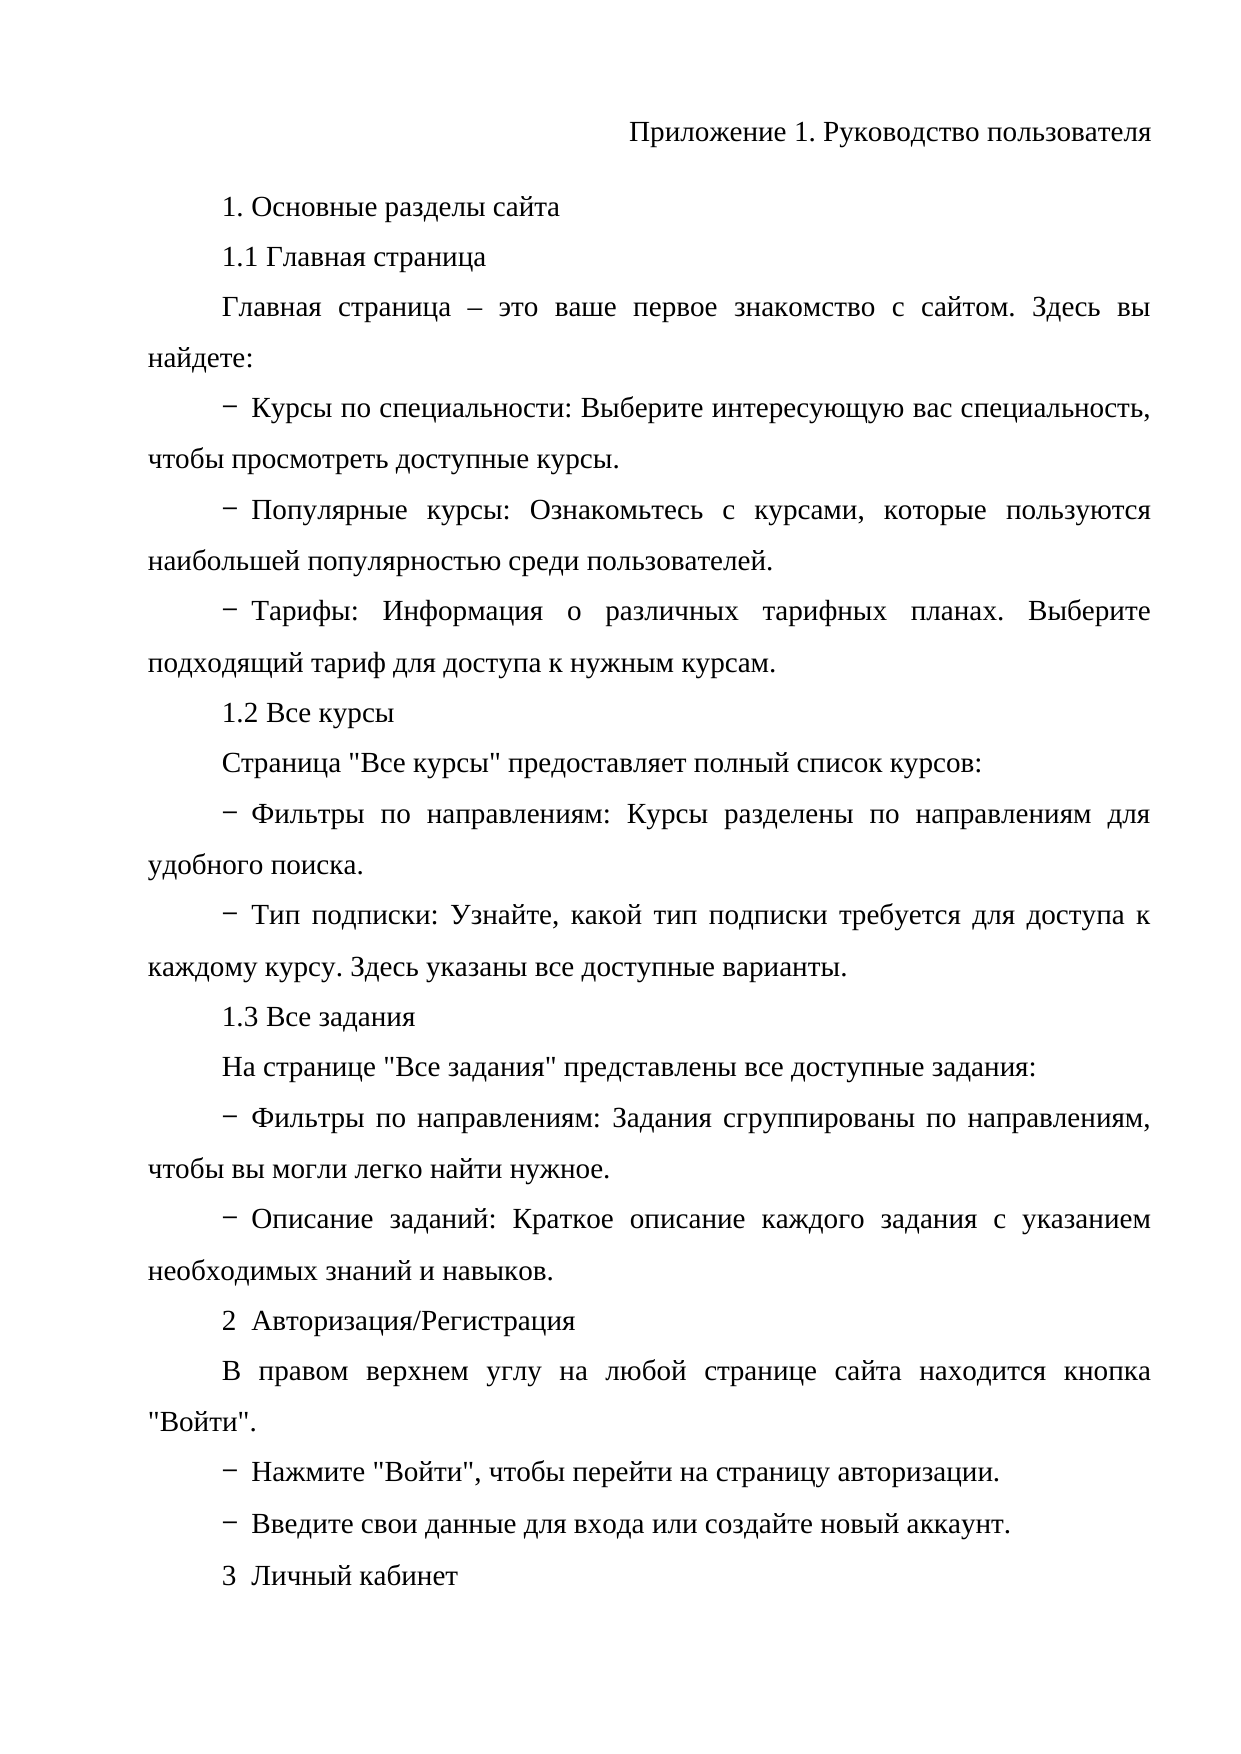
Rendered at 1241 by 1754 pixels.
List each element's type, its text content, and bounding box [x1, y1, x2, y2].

list Тип подписки: Узнайте, какой тип подписки требуется для доступа к каждому курсу. Здесь указаны все доступные варианты. [148, 897, 1152, 982]
list Все задания [148, 999, 1152, 1033]
list Авторизация/Регистрация [148, 1303, 1152, 1337]
list Нажмите "Войти", чтобы перейти на страницу авторизации. [148, 1454, 1152, 1489]
list Главная страница [148, 239, 1152, 273]
text Страница "Все курсы" предоставляет полный список курсов: [148, 746, 1152, 779]
text На странице "Все задания" представлены все доступные задания: [148, 1049, 1152, 1083]
text В правом верхнем углу на любой странице сайта находится кнопка "Войти". [148, 1353, 1152, 1437]
list Описание заданий: Краткое описание каждого задания с указанием необходимых знаний и навыков. [148, 1201, 1152, 1286]
list Фильтры по направлениям: Задания сгруппированы по направлениям, чтобы вы могли легко найти нужное. [148, 1100, 1152, 1185]
list Популярные курсы: Ознакомьтесь с курсами, которые пользуются наибольшей популярностью среди пользователей. [148, 492, 1152, 577]
text Главная страница – это ваше первое знакомство с сайтом. Здесь вы найдете: [148, 289, 1152, 373]
list Основные разделы сайта [148, 189, 1152, 222]
list Фильтры по направлениям: Курсы разделены по направлениям для удобного поиска. [148, 796, 1152, 881]
list Курсы по специальности: Выберите интересующую вас специальность, чтобы просмотреть доступные курсы. [148, 390, 1152, 475]
list Тарифы: Информация о различных тарифных планах. Выберите подходящий тариф для доступа к нужным курсам. [148, 593, 1152, 678]
list Все курсы [148, 695, 1152, 729]
subtitle Приложение 1. Руководство пользователя [148, 114, 1152, 147]
list Введите свои данные для входа или создайте новый аккаунт. [148, 1506, 1152, 1541]
list Личный кабинет [148, 1558, 1152, 1591]
